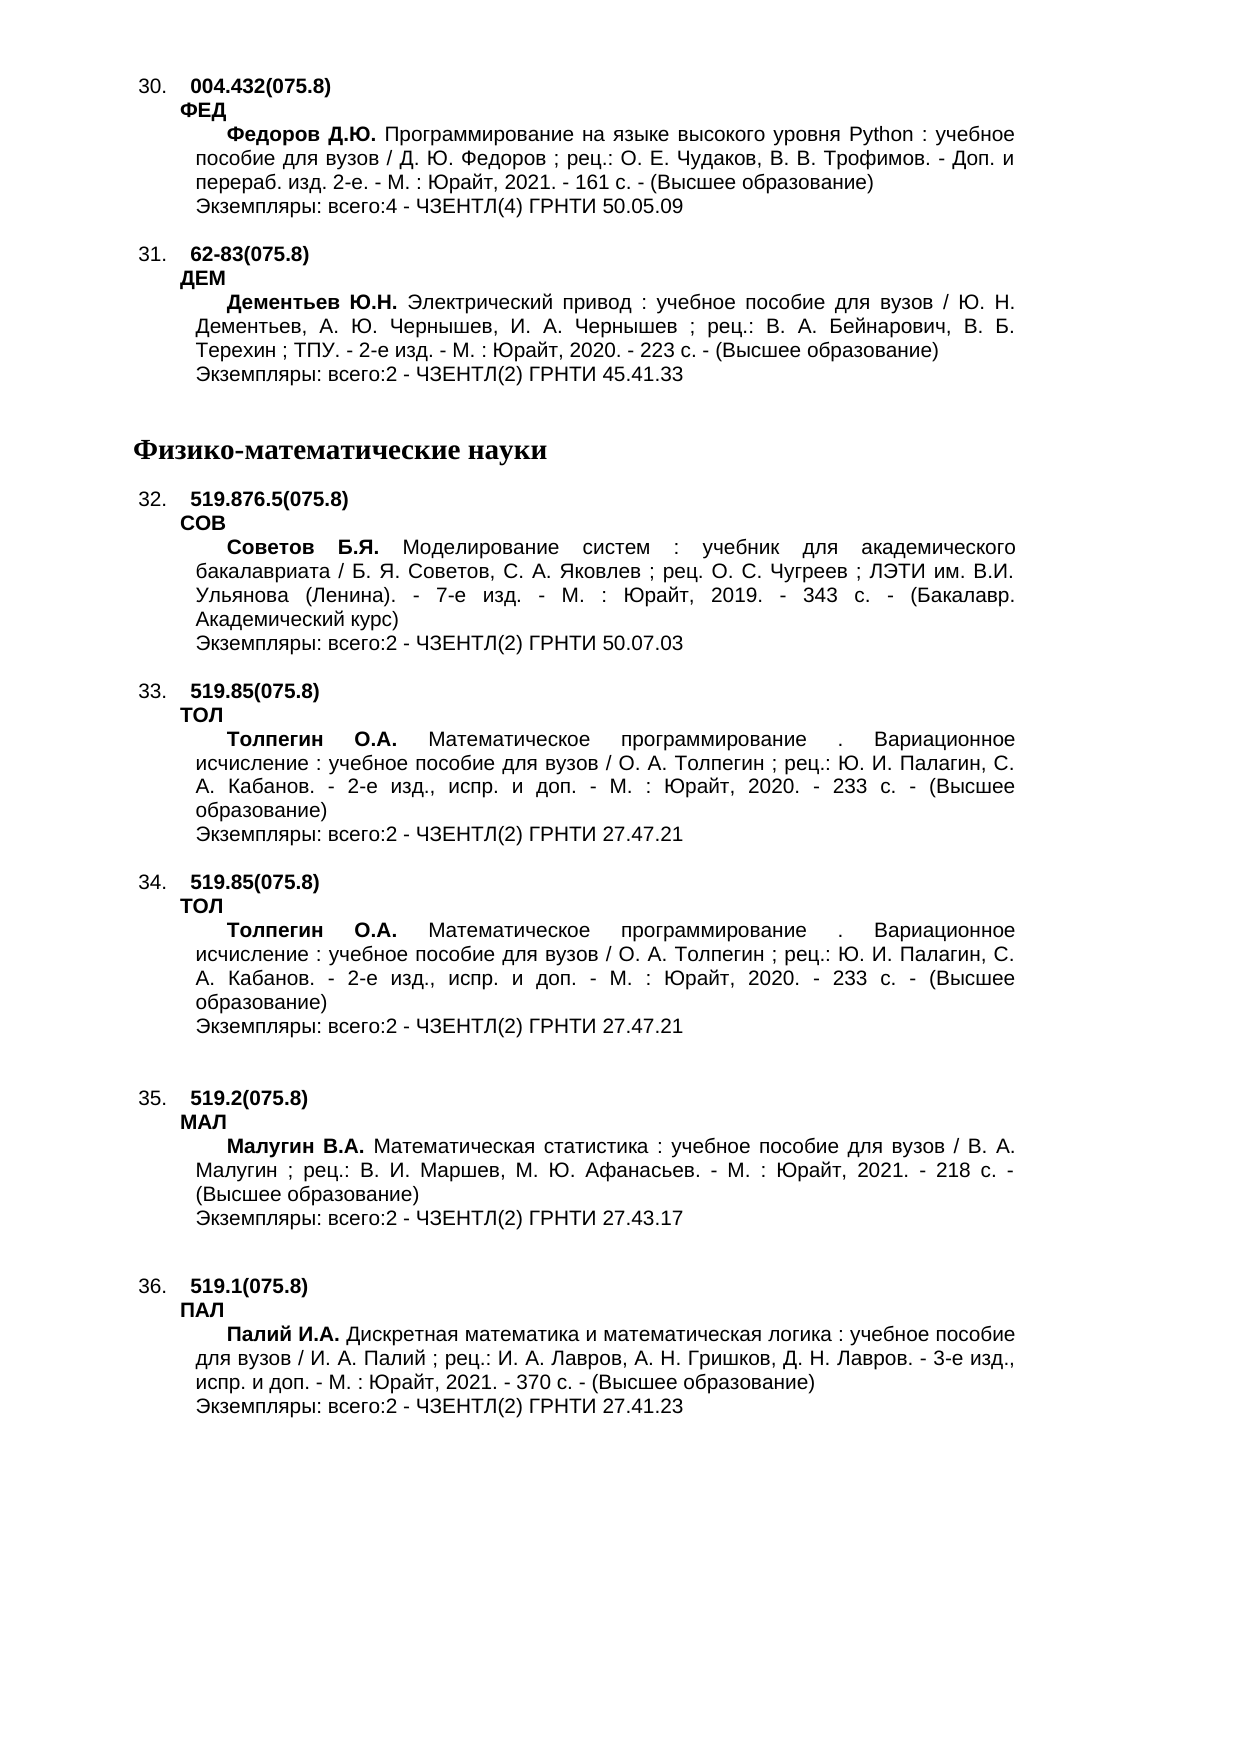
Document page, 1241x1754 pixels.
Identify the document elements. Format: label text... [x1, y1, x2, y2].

text Экземпляры: всего:2 - ЧЗЕНТЛ(2) ГРНТИ 50.07.03 [195, 631, 1016, 654]
text 36. 519.1(075.8) [138, 1274, 1152, 1298]
text 34. 519.85(075.8) [138, 870, 1152, 894]
text СОВ [180, 511, 1152, 535]
text Толпегин О.А. Математическое программирование . Вариационное исчисление : учебное пособие для вузов / О. А. Толпегин ; рец.: Ю. И. Палагин, С. А. Кабанов. - 2-е изд., испр. и доп. - М. : Юрайт, 2020. - 233 с. - (Высшее образование) [195, 726, 1016, 822]
text Экземпляры: всего:2 - ЧЗЕНТЛ(2) ГРНТИ 27.47.21 [195, 1014, 1016, 1038]
text 31. 62-83(075.8) [138, 242, 1152, 266]
text Советов Б.Я. Моделирование систем : учебник для академического бакалавриата / Б. Я. Советов, С. А. Яковлев ; рец. О. С. Чугреев ; ЛЭТИ им. В.И. Ульянова (Ленина). - 7-е изд. - М. : Юрайт, 2019. - 343 с. - (Бакалавр. Академический курс) [195, 535, 1016, 631]
text ПАЛ [180, 1298, 1152, 1322]
text 35. 519.2(075.8) [138, 1086, 1152, 1110]
text ТОЛ [180, 702, 1152, 726]
text 30. 004.432(075.8) [138, 74, 1152, 98]
text Экземпляры: всего:2 - ЧЗЕНТЛ(2) ГРНТИ 27.47.21 [195, 822, 1016, 846]
text 32. 519.876.5(075.8) [138, 487, 1152, 511]
text МАЛ [180, 1110, 1152, 1134]
text ТОЛ [180, 894, 1152, 918]
text Малугин В.А. Математическая статистика : учебное пособие для вузов / В. А. Малугин ; рец.: В. И. Маршев, М. Ю. Афанасьев. - М. : Юрайт, 2021. - 218 с. - (Высшее образование) [195, 1134, 1016, 1206]
text Дементьев Ю.Н. Электрический привод : учебное пособие для вузов / Ю. Н. Дементьев, А. Ю. Чернышев, И. А. Чернышев ; рец.: В. А. Бейнарович, В. Б. Терехин ; ТПУ. - 2-е изд. - М. : Юрайт, 2020. - 223 с. - (Высшее образование) [195, 289, 1016, 361]
text Экземпляры: всего:2 - ЧЗЕНТЛ(2) ГРНТИ 27.43.17 [195, 1206, 1016, 1229]
text Палий И.А. Дискретная математика и математическая логика : учебное пособие для вузов / И. А. Палий ; рец.: И. А. Лавров, А. Н. Гришков, Д. Н. Лавров. - 3-е изд., испр. и доп. - М. : Юрайт, 2021. - 370 с. - (Высшее образование) [195, 1322, 1016, 1394]
text 33. 519.85(075.8) [138, 678, 1152, 702]
text Толпегин О.А. Математическое программирование . Вариационное исчисление : учебное пособие для вузов / О. А. Толпегин ; рец.: Ю. И. Палагин, С. А. Кабанов. - 2-е изд., испр. и доп. - М. : Юрайт, 2020. - 233 с. - (Высшее образование) [195, 918, 1016, 1014]
text ФЕД [180, 98, 1152, 122]
text ДЕМ [180, 266, 1152, 289]
text Федоров Д.Ю. Программирование на языке высокого уровня Python : учебное пособие для вузов / Д. Ю. Федоров ; рец.: О. Е. Чудаков, В. В. Трофимов. - Доп. и перераб. изд. 2-е. - М. : Юрайт, 2021. - 161 с. - (Высшее образование) [195, 122, 1016, 194]
text Экземпляры: всего:2 - ЧЗЕНТЛ(2) ГРНТИ 27.41.23 [195, 1394, 1016, 1418]
text Физико-математические науки [133, 432, 1152, 466]
text Экземпляры: всего:4 - ЧЗЕНТЛ(4) ГРНТИ 50.05.09 [195, 194, 1016, 218]
text Экземпляры: всего:2 - ЧЗЕНТЛ(2) ГРНТИ 45.41.33 [195, 361, 1016, 385]
